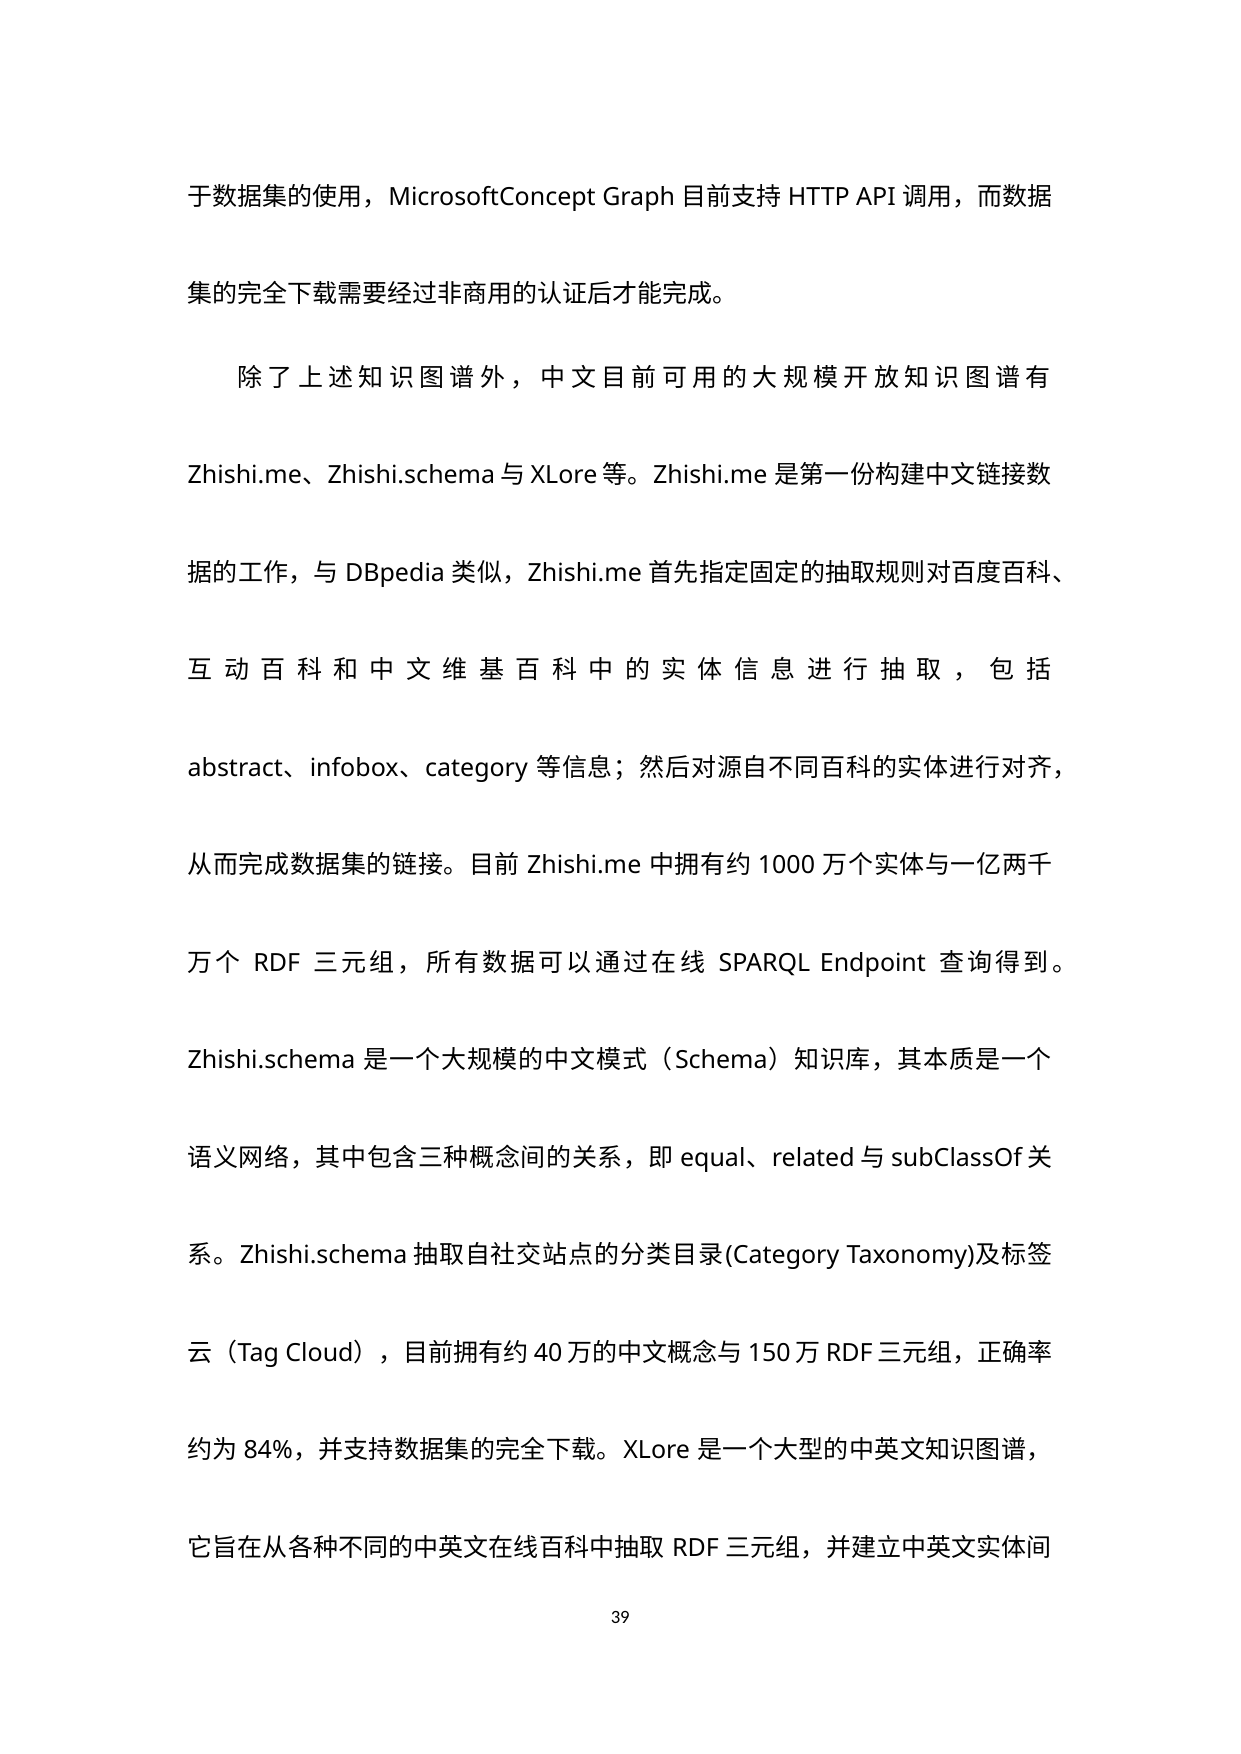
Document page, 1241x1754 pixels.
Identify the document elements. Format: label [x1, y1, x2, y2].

text [187, 162, 1053, 324]
text [187, 343, 1053, 1578]
